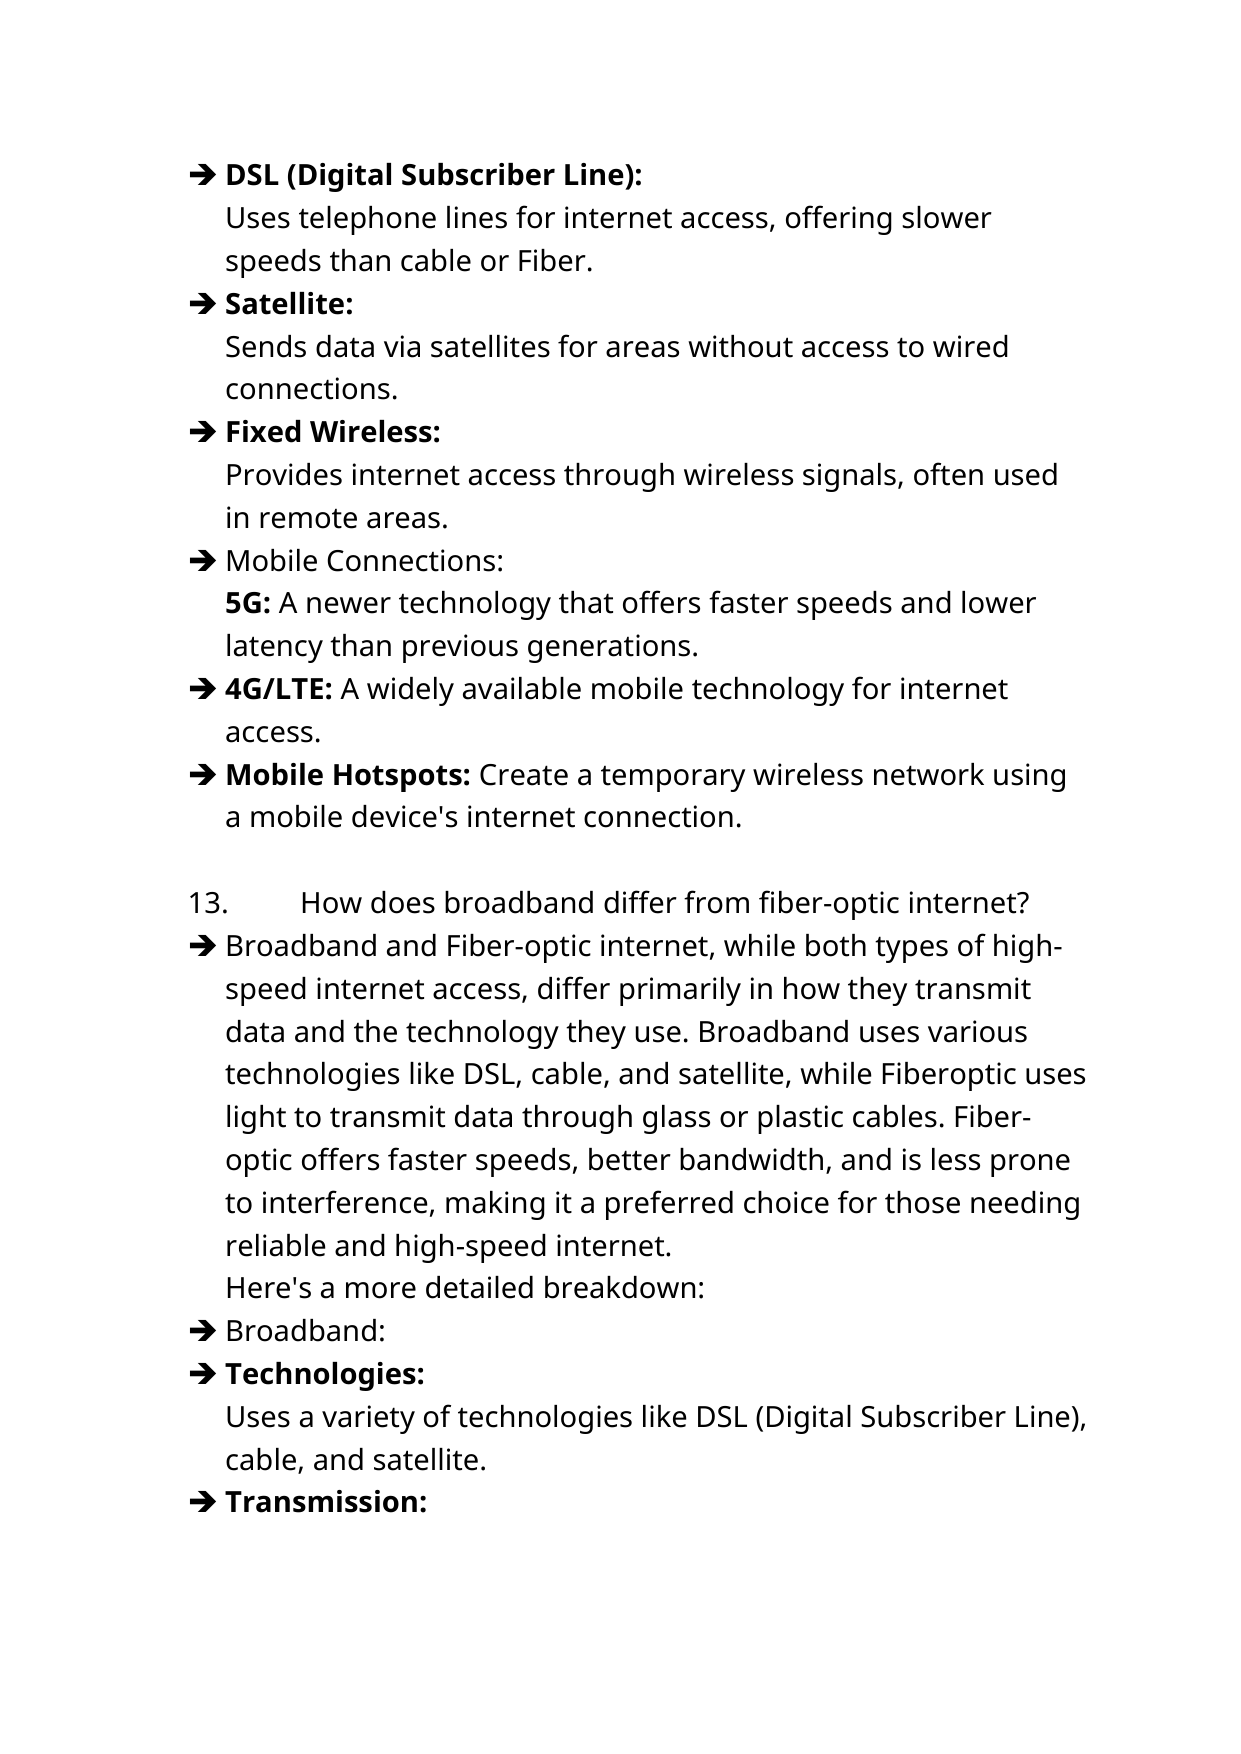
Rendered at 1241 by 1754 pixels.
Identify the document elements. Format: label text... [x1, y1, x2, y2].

list Mobile Hotspots: Create a temporary wireless network using a mobile device's internet connection. [187, 754, 1089, 836]
list Transmission: [187, 1482, 1089, 1521]
list Satellite: [187, 283, 1089, 323]
list 5G: A newer technology that offers faster speeds and lower latency than previous generations. [225, 583, 1089, 665]
list Fixed Wireless: [187, 411, 1089, 451]
list DSL (Digital Subscriber Line): [187, 154, 1089, 194]
list Provides internet access through wireless signals, often used in remote areas. [225, 454, 1089, 537]
list Uses a variety of technologies like DSL (Digital Subscriber Line), cable, and satellite. [225, 1396, 1089, 1479]
list Broadband: [187, 1311, 1089, 1350]
list Here's a more detailed breakdown: [225, 1268, 1089, 1307]
list Broadband and Fiber-optic internet, while both types of high-speed internet access, differ primarily in how they transmit data and the technology they use. Broadband uses various technologies like DSL, cable, and satellite, while Fiberoptic uses light to transmit data through glass or plastic cables. Fiber-optic offers faster speeds, better bandwidth, and is less prone to interference, making it a preferred choice for those needing reliable and high-speed internet. [187, 925, 1089, 1264]
list Technologies: [187, 1353, 1089, 1393]
list Sends data via satellites for areas without access to wired connections. [225, 326, 1089, 408]
list 4G/LTE: A widely available mobile technology for internet access. [187, 668, 1089, 751]
list How does broadband differ from fiber-optic internet? [187, 882, 1089, 922]
list Uses telephone lines for internet access, offering slower speeds than cable or Fiber. [225, 197, 1089, 280]
list Mobile Connections: [187, 540, 1089, 579]
